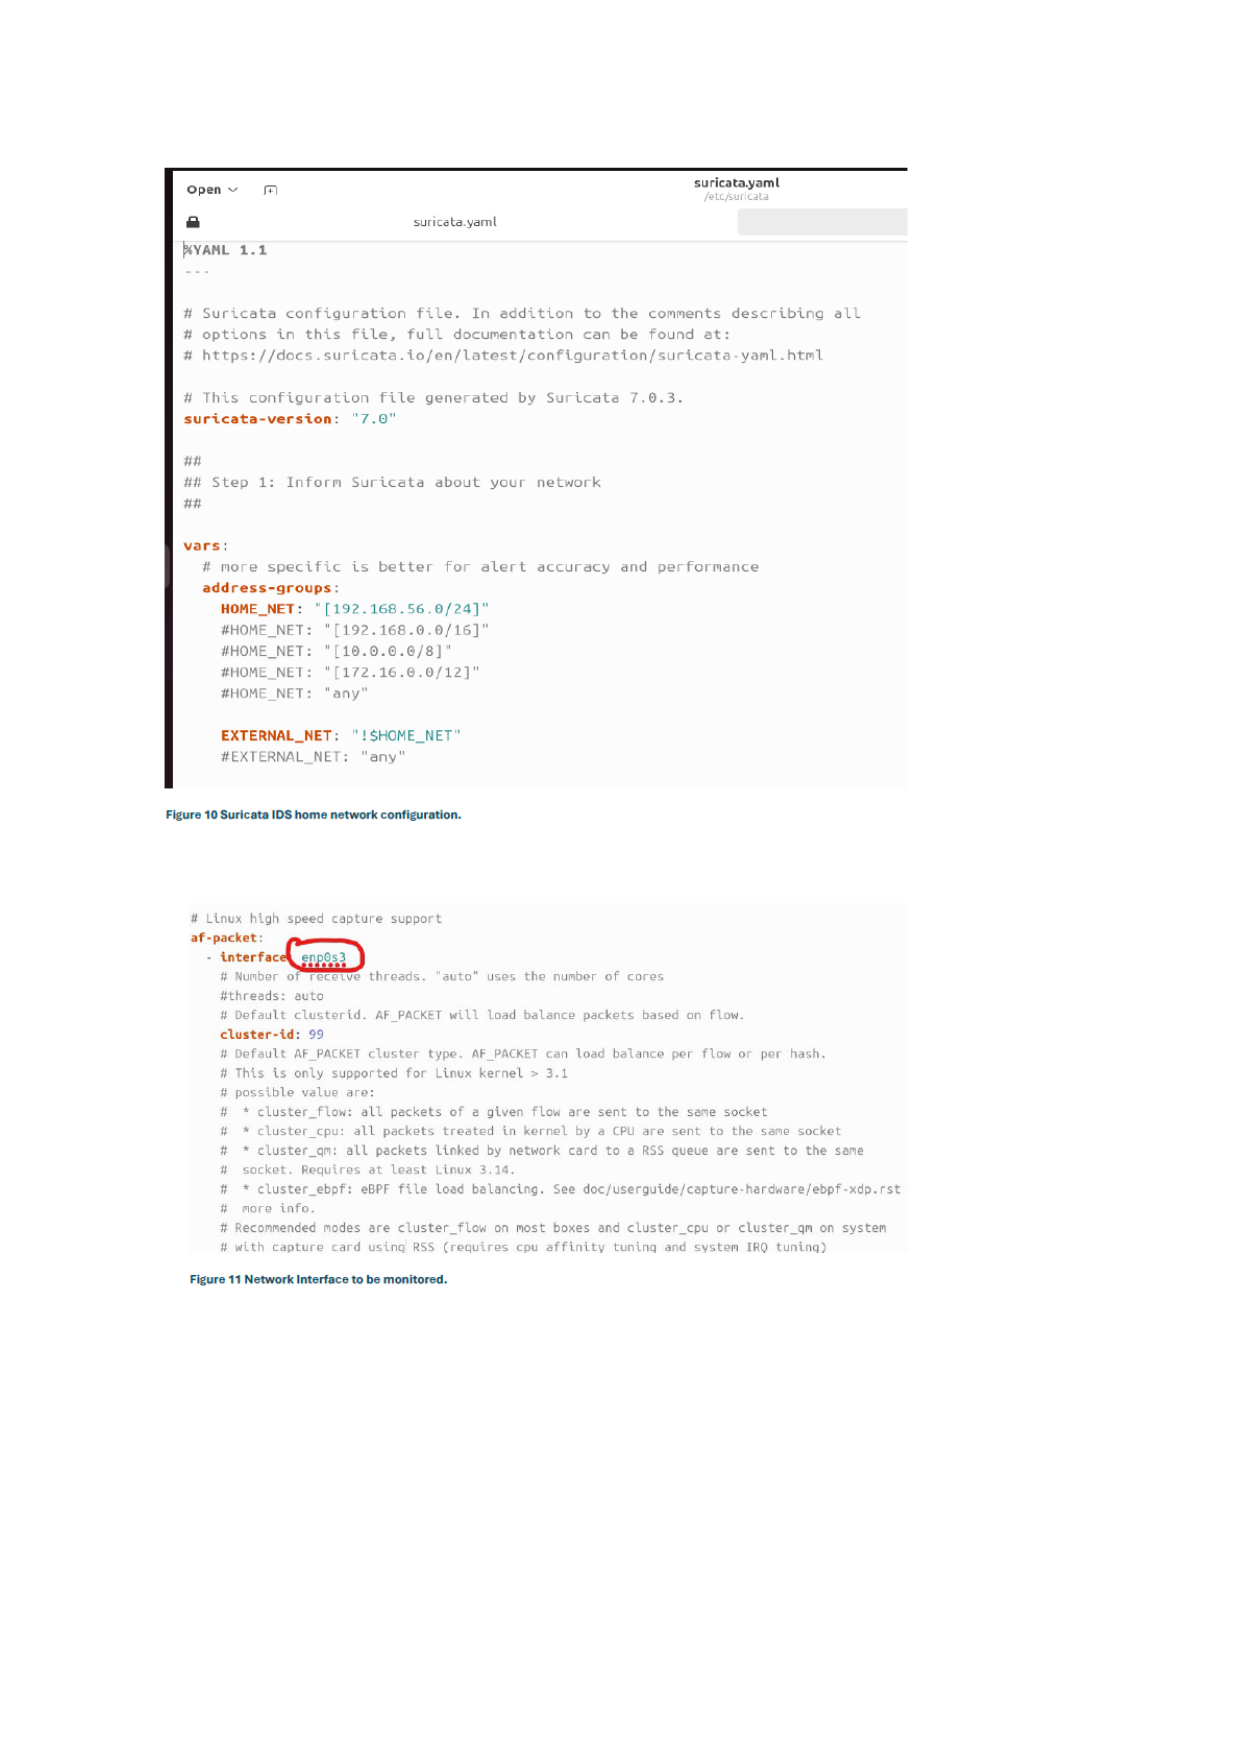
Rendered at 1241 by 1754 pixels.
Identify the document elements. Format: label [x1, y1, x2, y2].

picture [150, 903, 1007, 1321]
picture [150, 150, 995, 826]
